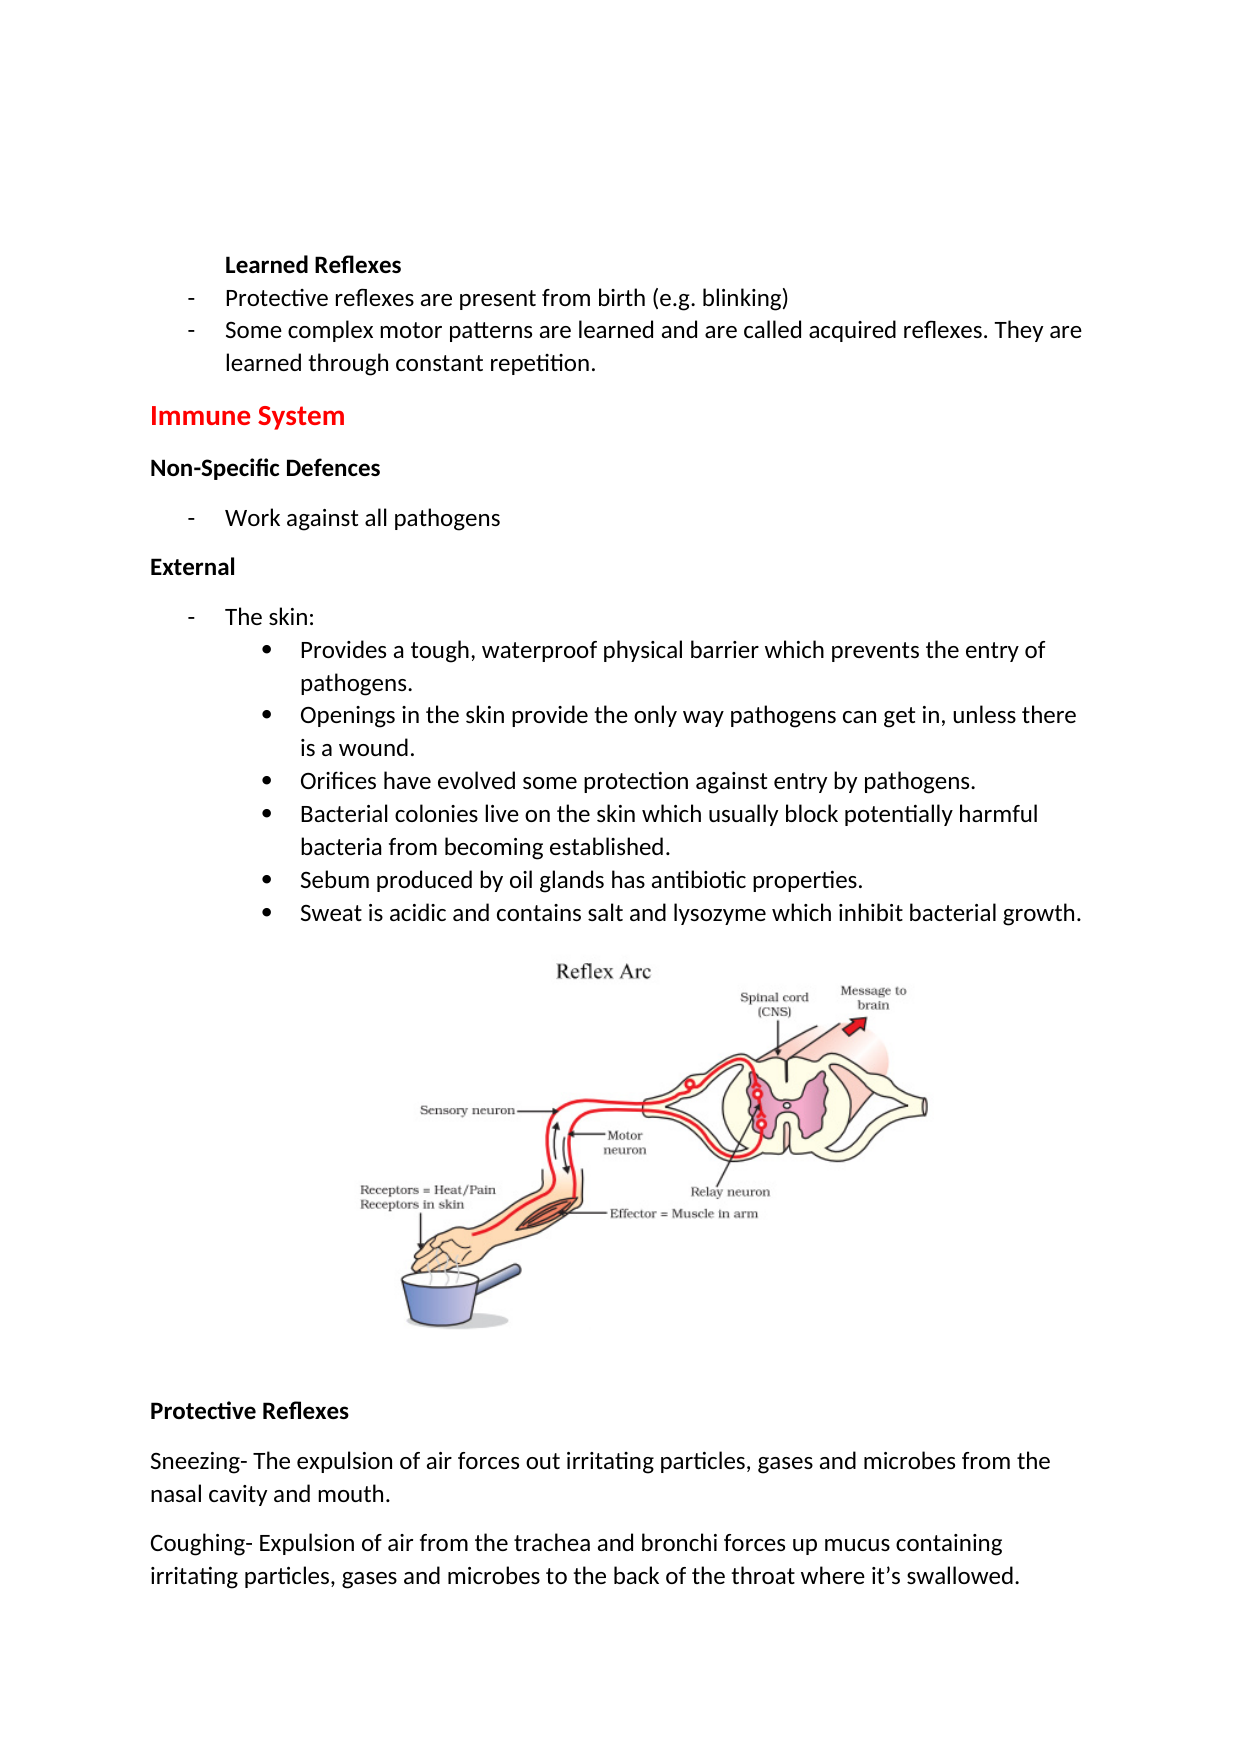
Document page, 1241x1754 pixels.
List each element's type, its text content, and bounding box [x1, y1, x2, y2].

list The skin: [187, 601, 1090, 631]
list Sweat is acidic and contains salt and lysozyme which inhibit bacterial growth. [262, 897, 1090, 928]
list Work against all pathogens [187, 502, 1090, 532]
text Immune System [150, 397, 1090, 433]
list Sebum produced by oil glands has antibiotic properties. [262, 864, 1090, 895]
list Openings in the skin provide the only way pathogens can get in, unless there is a wound. [262, 700, 1090, 763]
text Sneezing- The expulsion of air forces out irritating particles, gases and microbes from the nasal cavity and mouth. [150, 1445, 1090, 1508]
list Protective reflexes are present from birth (e.g. blinking) [187, 282, 1090, 312]
list Learned Reflexes [225, 249, 1090, 279]
list Provides a tough, waterproof physical barrier which prevents the entry of pathogens. [262, 634, 1090, 697]
list Some complex motor patterns are learned and are called acquired reflexes. They are learned through constant repetition. [187, 314, 1090, 378]
list Bacterial colonies live on the skin which usually block potentially harmful bacteria from becoming established. [262, 798, 1090, 862]
text Non-Specific Defences [150, 452, 1090, 483]
list Orifices have evolved some protection against entry by pathogens. [262, 766, 1090, 796]
text Coughing- Expulsion of air from the trachea and bronchi forces up mucus containing irritating particles, gases and microbes to the back of the throat where it’s swallowed. [150, 1527, 1090, 1591]
picture [257, 936, 979, 1330]
text External [150, 551, 1090, 582]
